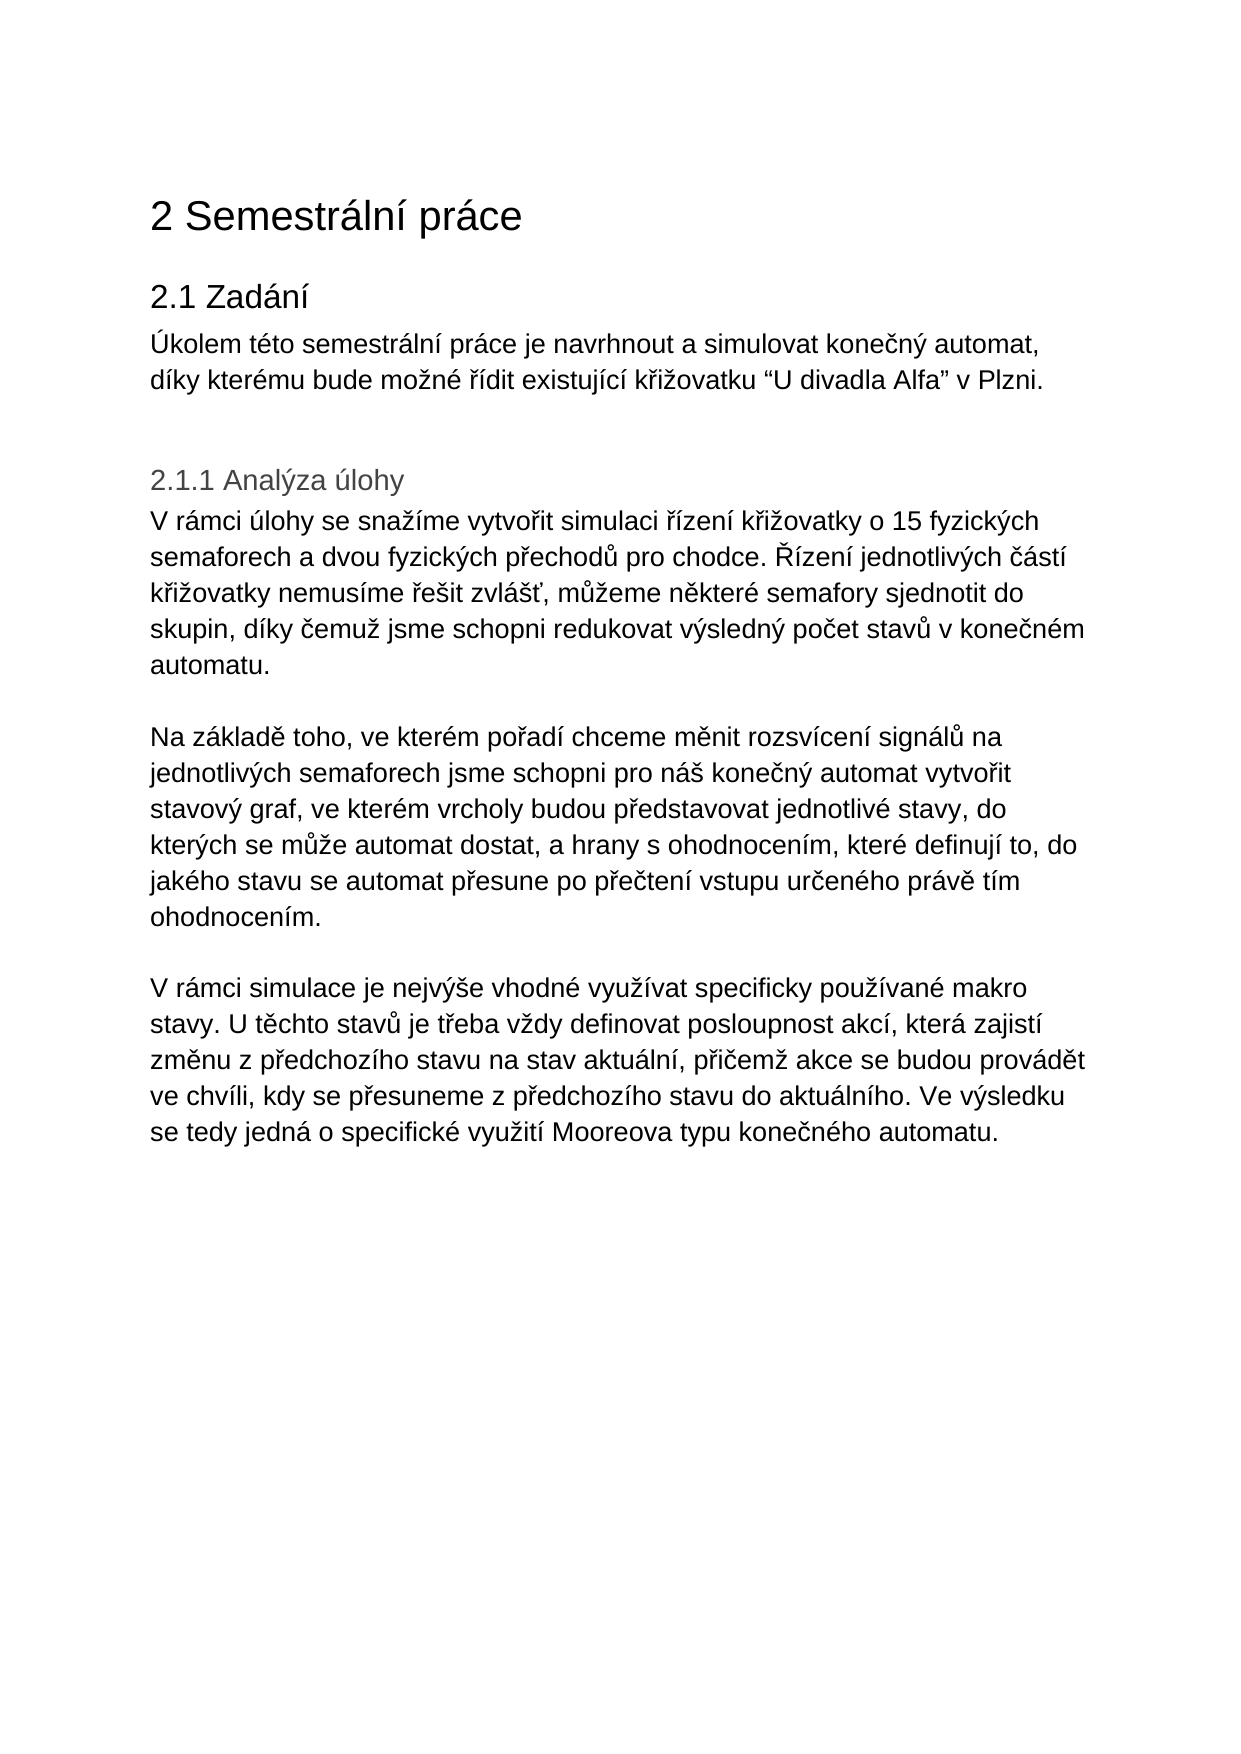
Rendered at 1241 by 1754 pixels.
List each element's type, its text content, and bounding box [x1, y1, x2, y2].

subtitle 2.1.1 Analýza úlohy [150, 463, 1090, 497]
subtitle 2.1 Zadání [150, 277, 1090, 316]
text Úkolem této semestrální práce je navrhnout a simulovat konečný automat, díky kterému bude možné řídit existující křižovatku “U divadla Alfa” v Plzni. [150, 328, 1090, 395]
subtitle 2 Semestrální práce [150, 192, 1090, 239]
text V rámci úlohy se snažíme vytvořit simulaci řízení křižovatky o 15 fyzických semaforech a dvou fyzických přechodů pro chodce. Řízení jednotlivých částí křižovatky nemusíme řešit zvlášť, můžeme některé semafory sjednotit do skupin, díky čemuž jsme schopni redukovat výsledný počet stavů v konečném automatu. [150, 505, 1090, 680]
text V rámci simulace je nejvýše vhodné využívat specificky používané makro stavy. U těchto stavů je třeba vždy definovat posloupnost akcí, která zajistí změnu z předchozího stavu na stav aktuální, přičemž akce se budou provádět ve chvíli, kdy se přesuneme z předchozího stavu do aktuálního. Ve výsledku se tedy jedná o specifické využití Mooreova typu konečného automatu. [150, 972, 1090, 1147]
text Na základě toho, ve kterém pořadí chceme měnit rozsvícení signálů na jednotlivých semaforech jsme schopni pro náš konečný automat vytvořit stavový graf, ve kterém vrcholy budou představovat jednotlivé stavy, do kterých se může automat dostat, a hrany s ohodnocením, které definují to, do jakého stavu se automat přesune po přečtení vstupu určeného právě tím ohodnocením. [150, 721, 1090, 932]
